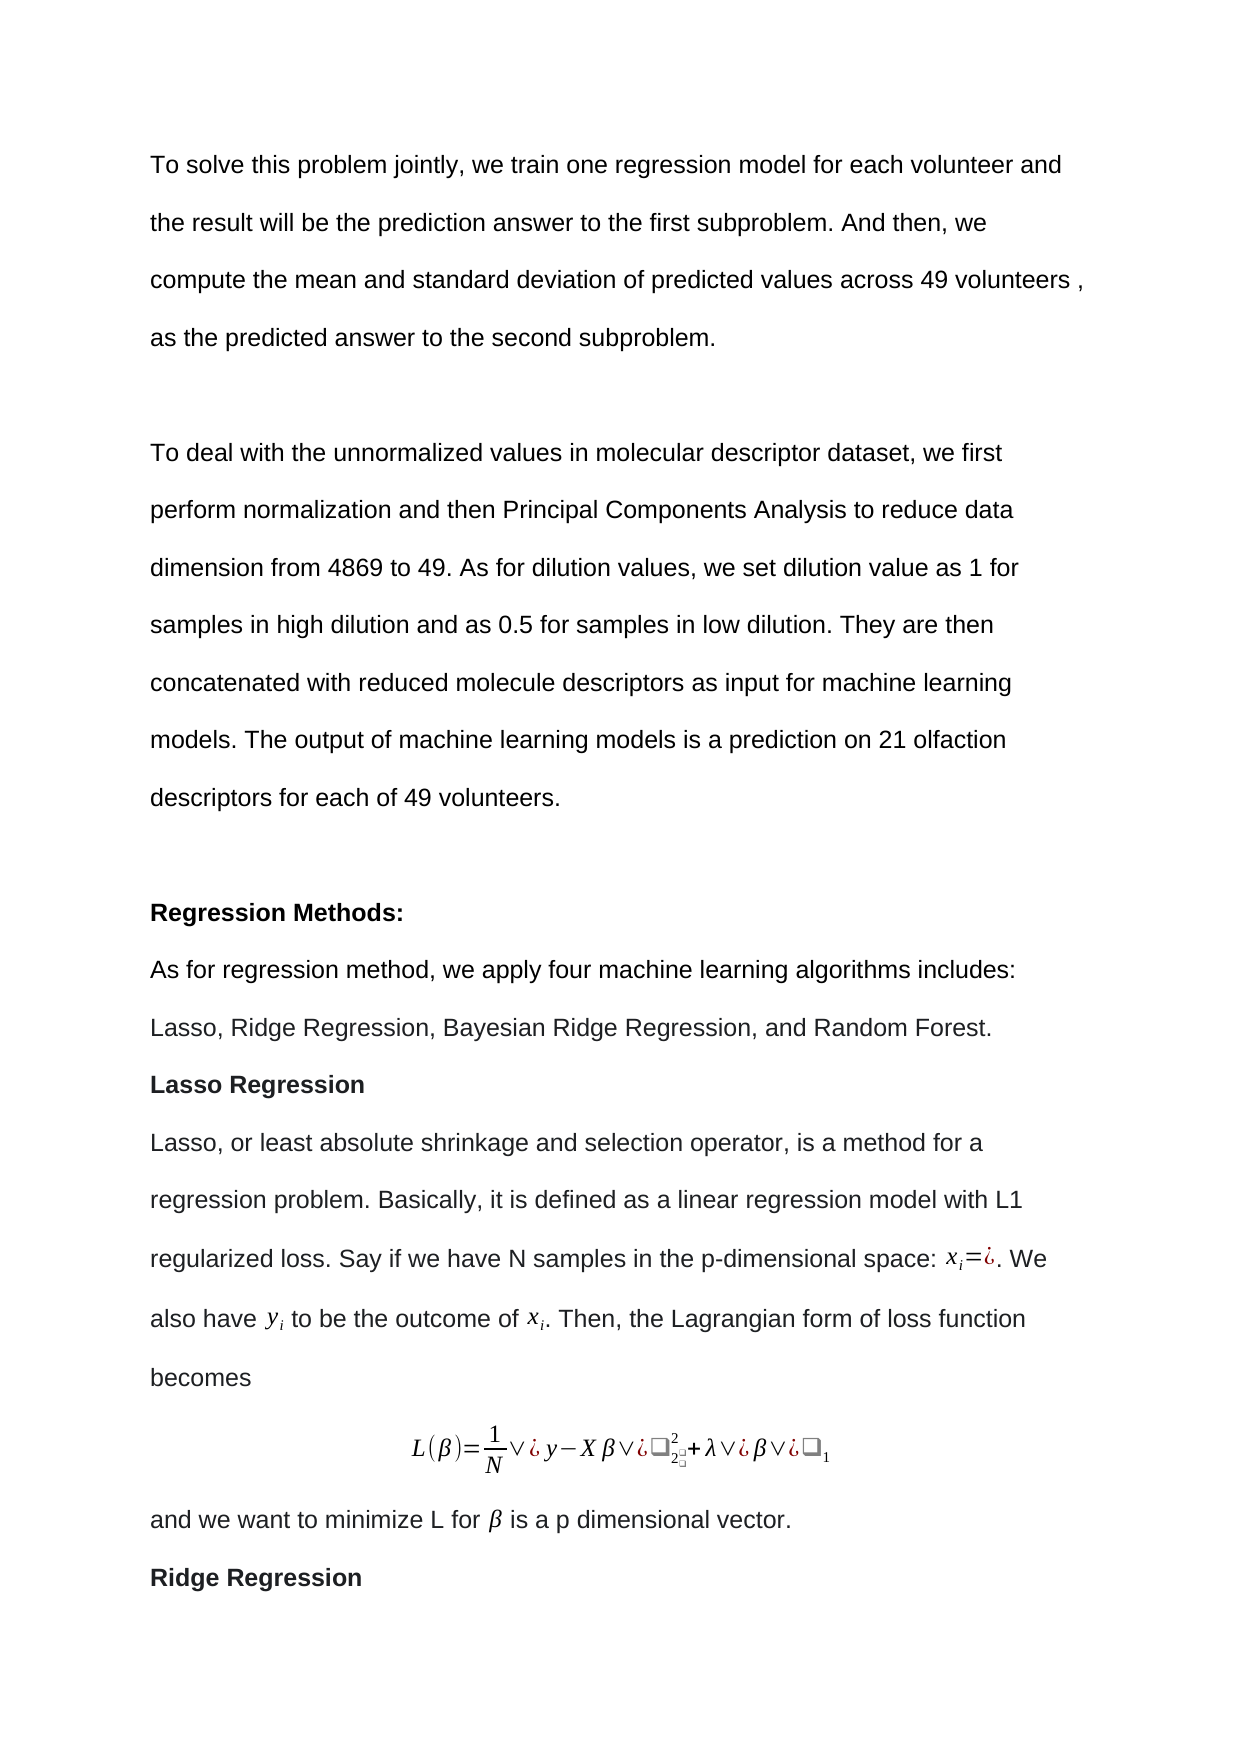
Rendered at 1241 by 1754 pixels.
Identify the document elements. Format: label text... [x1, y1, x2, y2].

text As for regression method, we apply four machine learning algorithms includes: Lasso, Ridge Regression, Bayesian Ridge Regression, and Random Forest. [150, 955, 1090, 1041]
text Lasso, or least absolute shrinkage and selection operator, is a method for a regression problem. Basically, it is defined as a linear regression model with L1 regularized loss. Say if we have N samples in the p-dimensional space: . We also have to be the outcome of . Then, the Lagrangian form of loss function becomes [150, 1127, 1090, 1391]
text To deal with the unnormalized values in molecular descriptor dataset, we first perform normalization and then Principal Components Analysis to reduce data dimension from 4869 to 49. As for dilution values, we set dilution value as 1 for samples in high dilution and as 0.5 for samples in low dilution. They are then concatenated with reduced molecule descriptors as input for machine learning models. The output of machine learning models is a prediction on 21 olfaction descriptors for each of 49 volunteers. [150, 437, 1090, 811]
text and we want to minimize L for is a p dimensional vector. [150, 1506, 1090, 1534]
text Regression Methods: [150, 897, 1090, 926]
text To solve this problem jointly, we train one regression model for each volunteer and the result will be the prediction answer to the first subproblem. And then, we compute the mean and standard deviation of predicted values across 49 volunteers , as the predicted answer to the second subproblem. [150, 150, 1090, 351]
text Ridge Regression [150, 1563, 1090, 1592]
text Lasso Regression [150, 1070, 1090, 1099]
